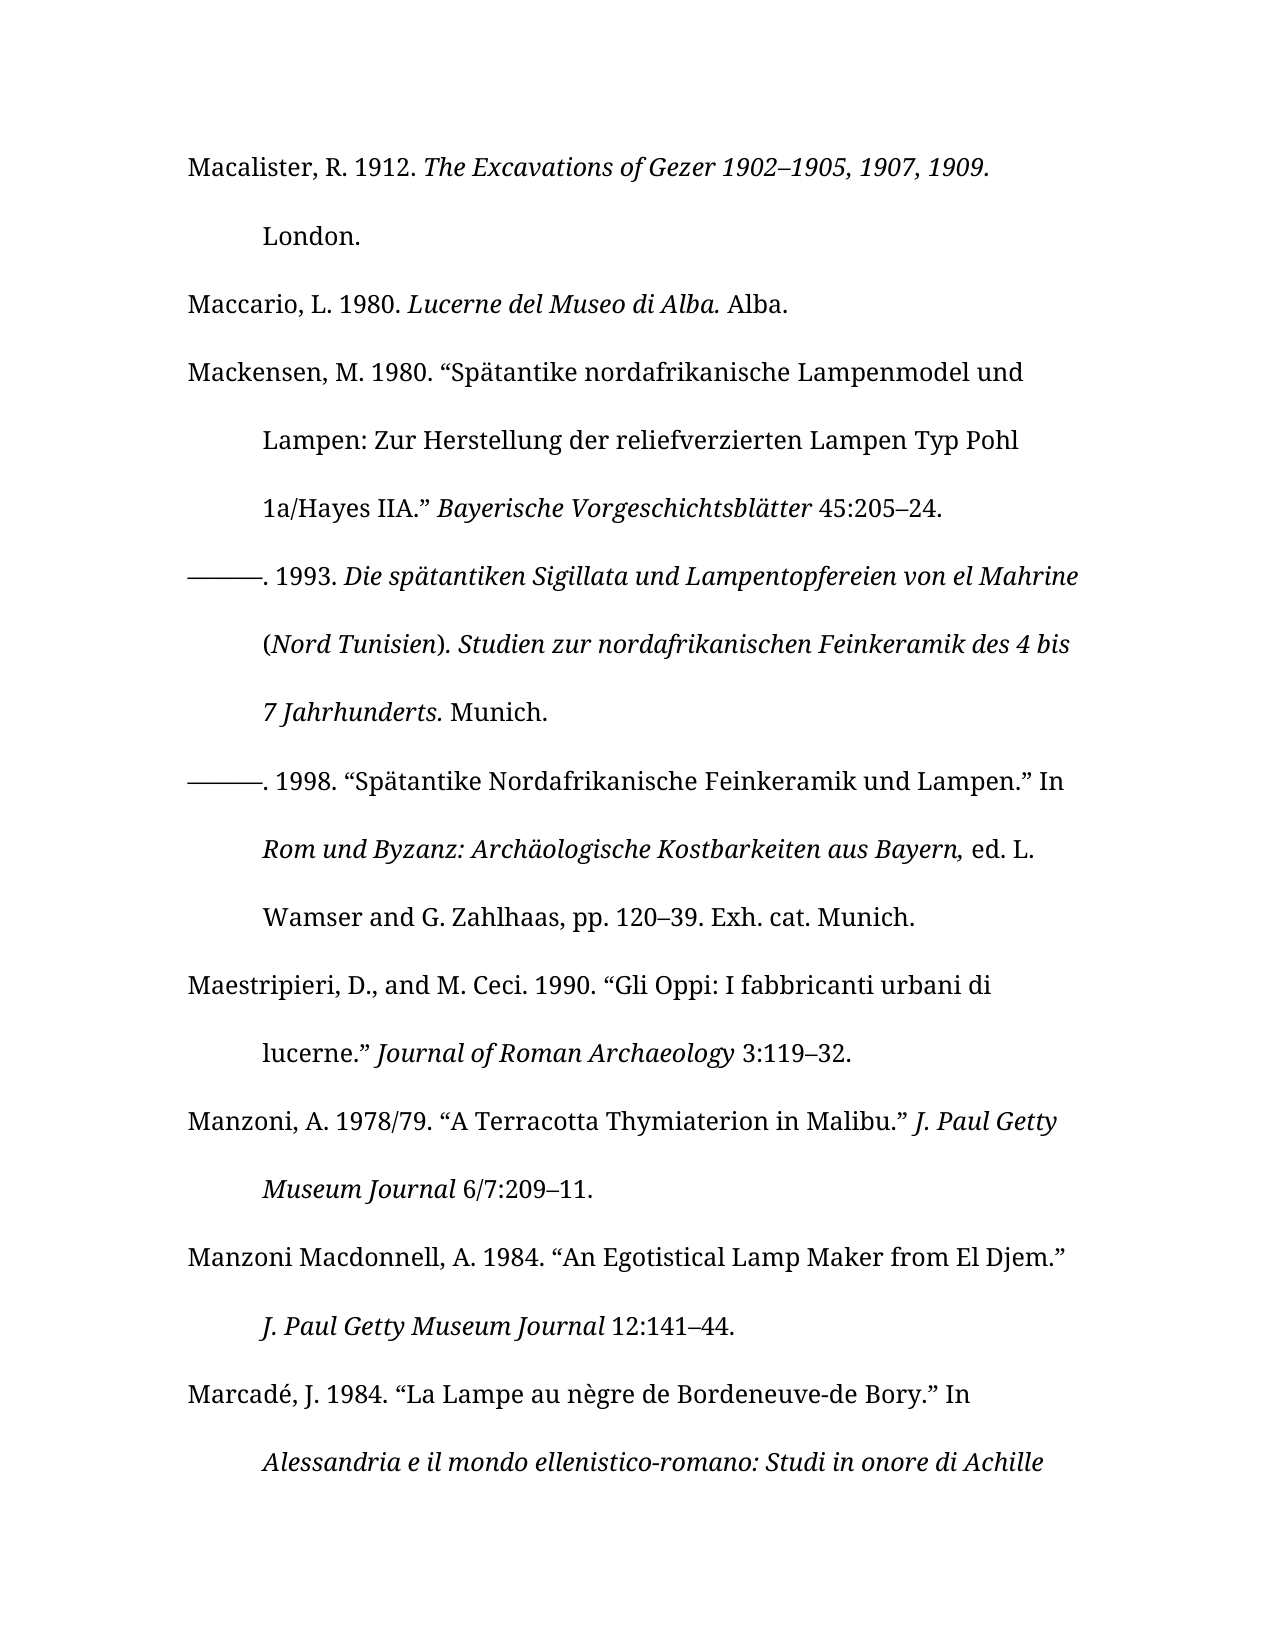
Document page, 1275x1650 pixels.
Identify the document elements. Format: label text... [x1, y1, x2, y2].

text ———. 1998. “Spätantike Nordafrikanische Feinkeramik und Lampen.” In Rom und Byzanz: Archäologische Kostbarkeiten aus Bayern, ed. L. Wamser and G. Zahlhaas, pp. 120–39. Exh. cat. Munich. [187, 763, 1087, 933]
text ———. 1993. Die spätantiken Sigillata und Lampentopfereien von el Mahrine (Nord Tunisien). Studien zur nordafrikanischen Feinkeramik des 4 bis 7 Jahrhunderts. Munich. [187, 559, 1087, 729]
text Maestripieri, D., and M. Ceci. 1990. “Gli Oppi: I fabbricanti urbani di lucerne.” Journal of Roman Archaeology 3:119–32. [187, 967, 1087, 1070]
text Macalister, R. 1912. The Excavations of Gezer 1902–1905, 1907, 1909. London. [187, 150, 1087, 252]
text Maccario, L. 1980. Lucerne del Museo di Alba. Alba. [187, 286, 1087, 320]
text Manzoni Macdonnell, A. 1984. “An Egotistical Lamp Maker from El Djem.” J. Paul Getty Museum Journal 12:141–44. [187, 1240, 1087, 1342]
text Manzoni, A. 1978/79. “A Terracotta Thymiaterion in Malibu.” J. Paul Getty Museum Journal 6/7:209–11. [187, 1104, 1087, 1206]
